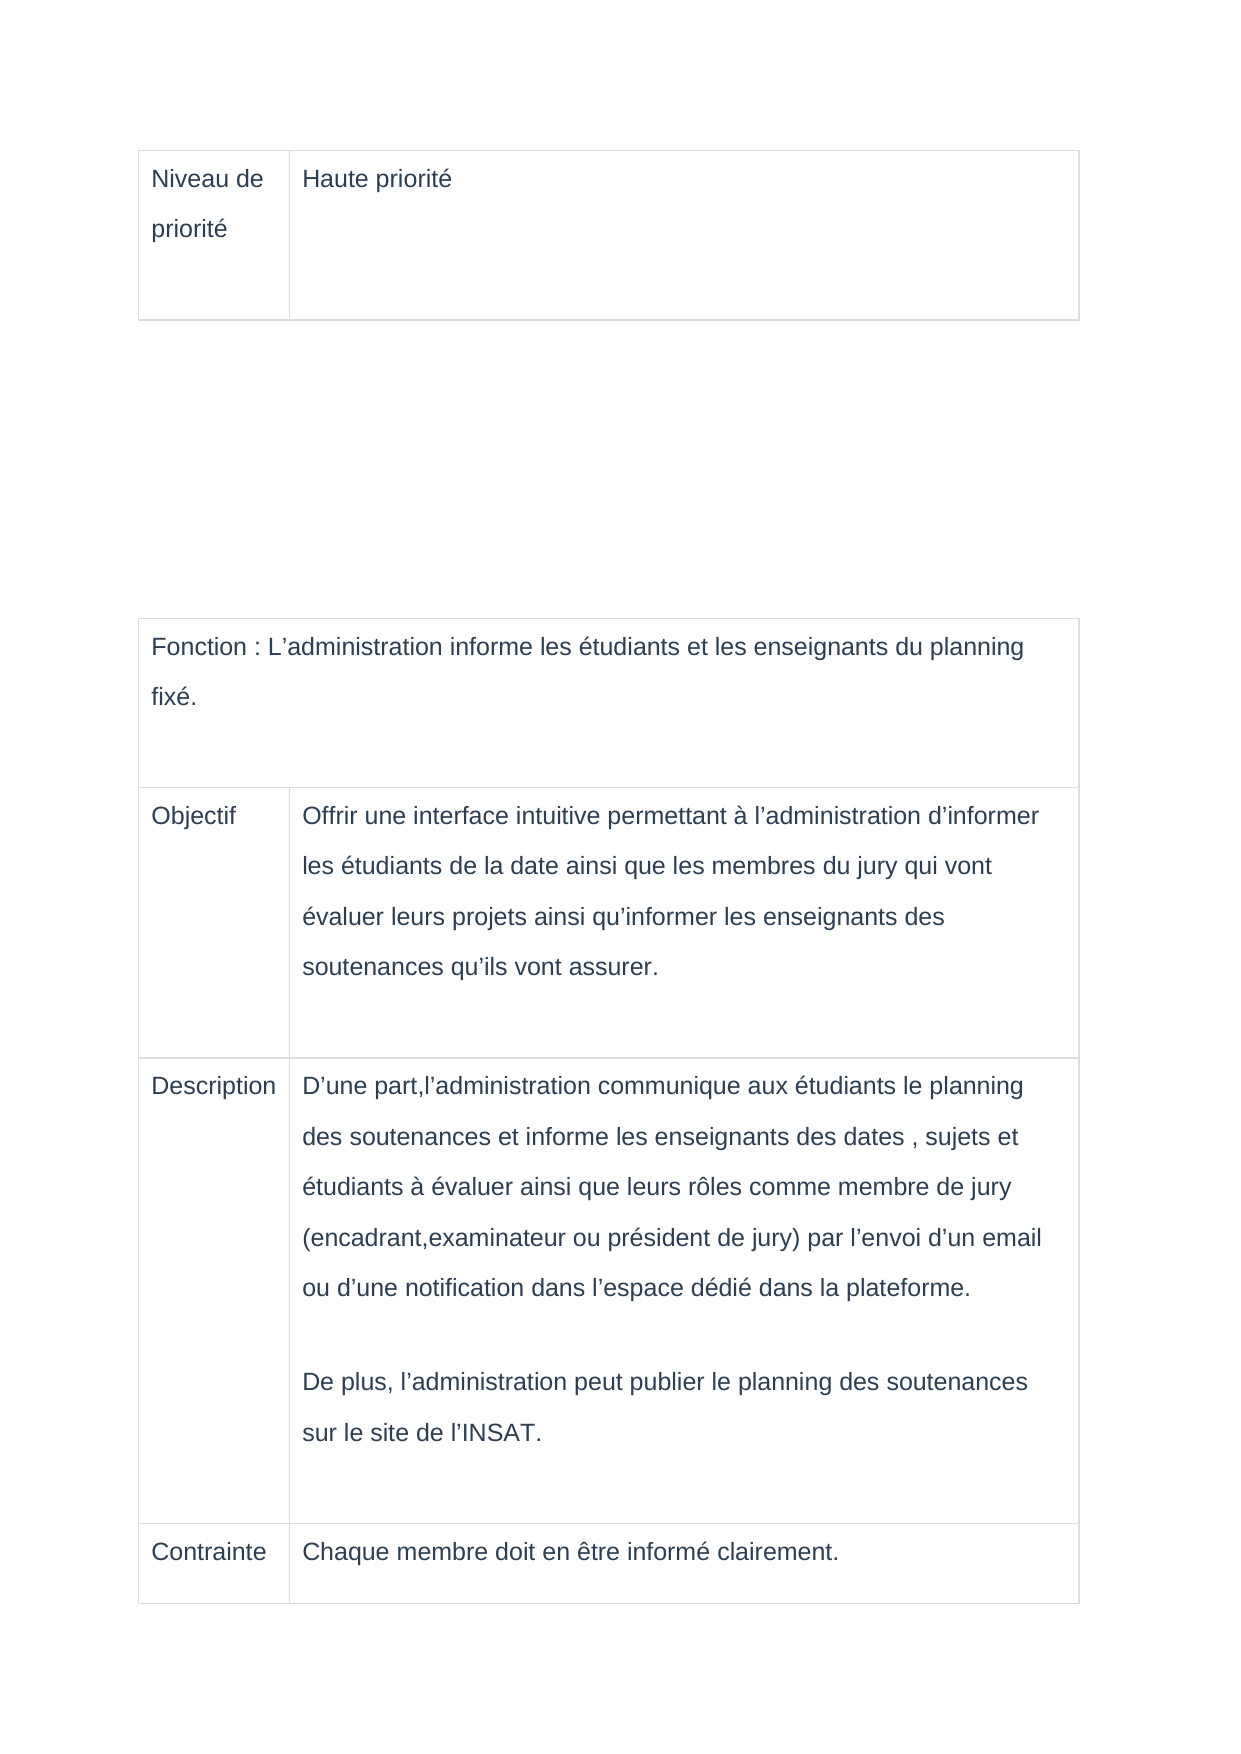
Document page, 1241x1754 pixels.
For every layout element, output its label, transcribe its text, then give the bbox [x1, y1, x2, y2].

table_cell Niveau de priorité [139, 151, 289, 319]
table_cell Haute priorité [290, 151, 1078, 319]
table_cell Description [139, 1059, 289, 1523]
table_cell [290, 1524, 1078, 1603]
table_cell Offrir une interface intuitive permettant à l’administration d’informer les étudiants de la date ainsi que les membres du jury qui vont évaluer leurs projets ainsi qu’informer les enseignants des soutenances qu’ils vont assurer. [290, 788, 1078, 1057]
table_header Fonction : L’administration informe les étudiants et les enseignants du planning fixé. [139, 619, 1078, 787]
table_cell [139, 1524, 289, 1603]
table_cell Objectif [139, 788, 289, 1057]
table_cell D’une part,l’administration communique aux étudiants le planning des soutenances et informe les enseignants des dates , sujets et étudiants à évaluer ainsi que leurs rôles comme membre de jury (encadrant,examinateur ou président de jury) par l’envoi d’un email ou d’une notification dans l’espace dédié dans la plateforme. De plus, l’administration peut publier le planning des soutenances sur le site de l’INSAT. [290, 1059, 1078, 1523]
